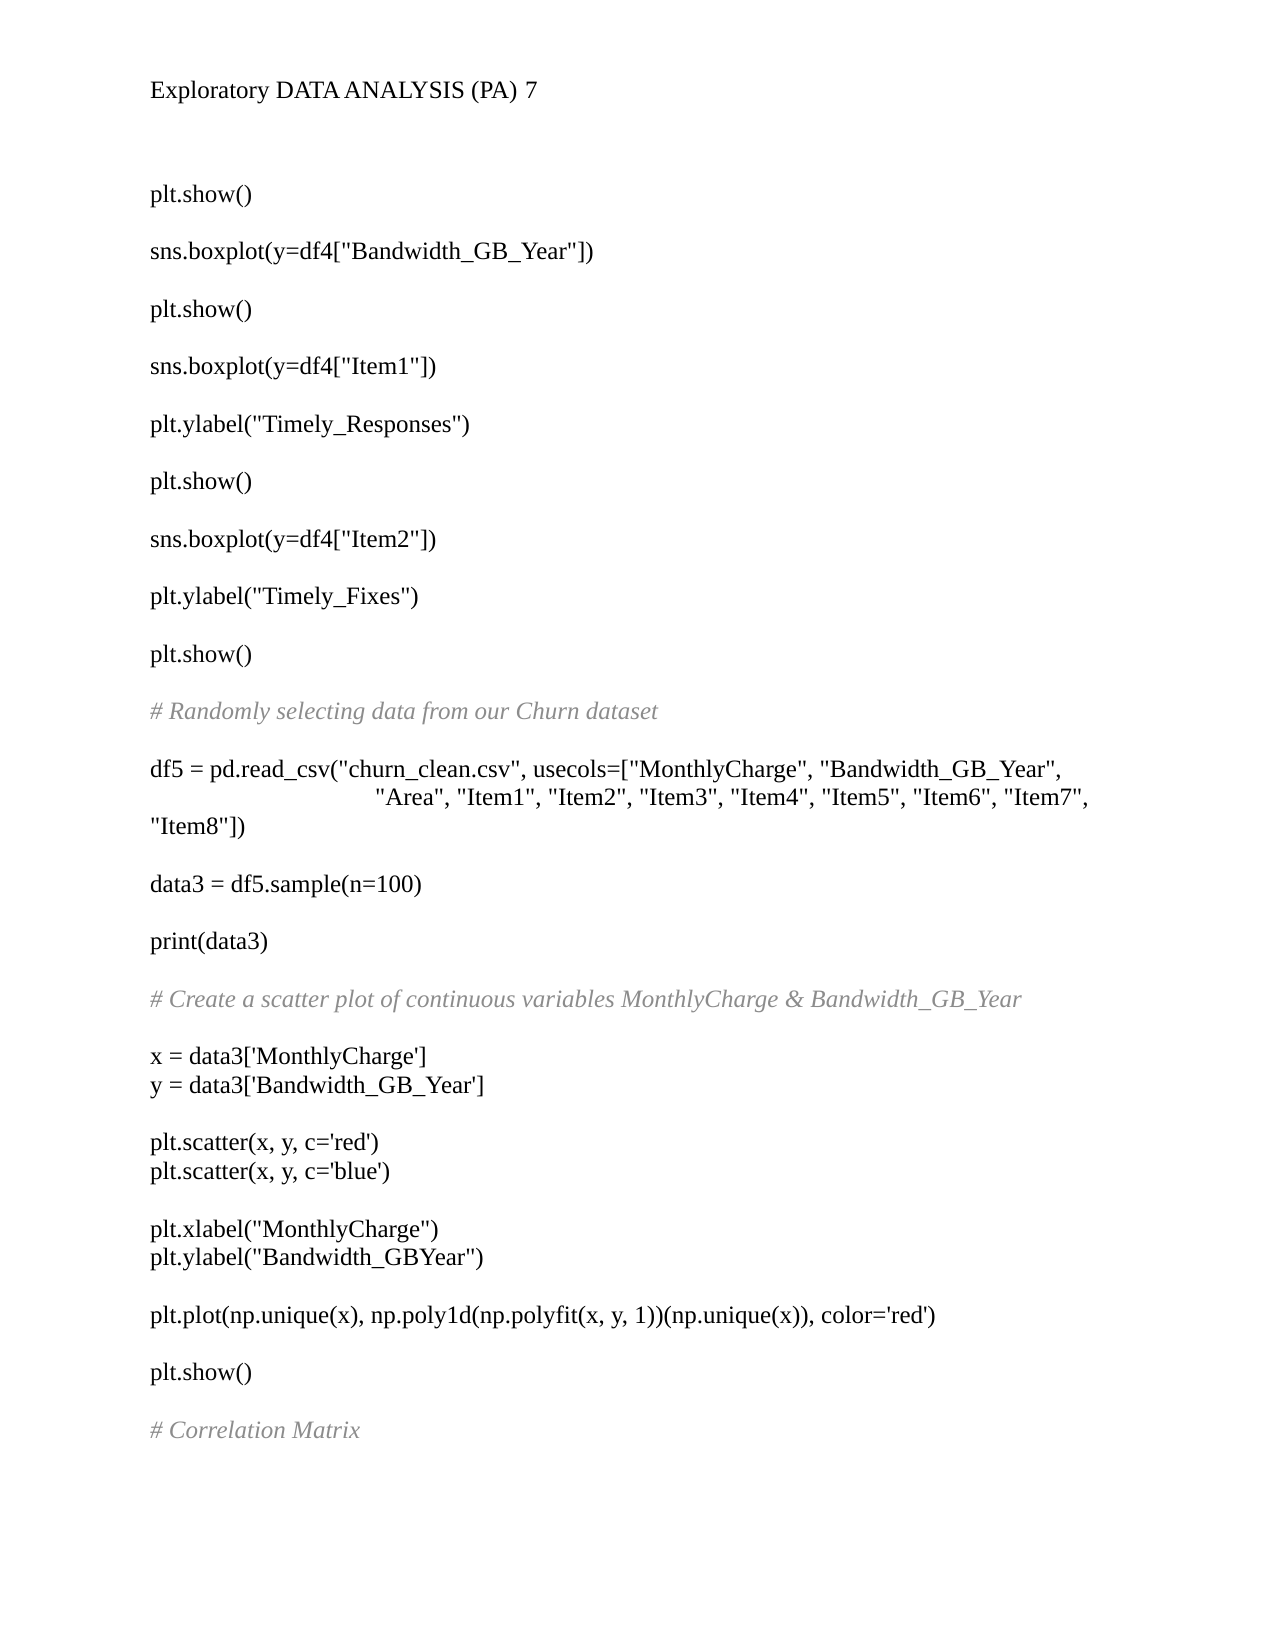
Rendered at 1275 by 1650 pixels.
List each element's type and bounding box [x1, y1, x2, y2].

text [150, 150, 1125, 1444]
